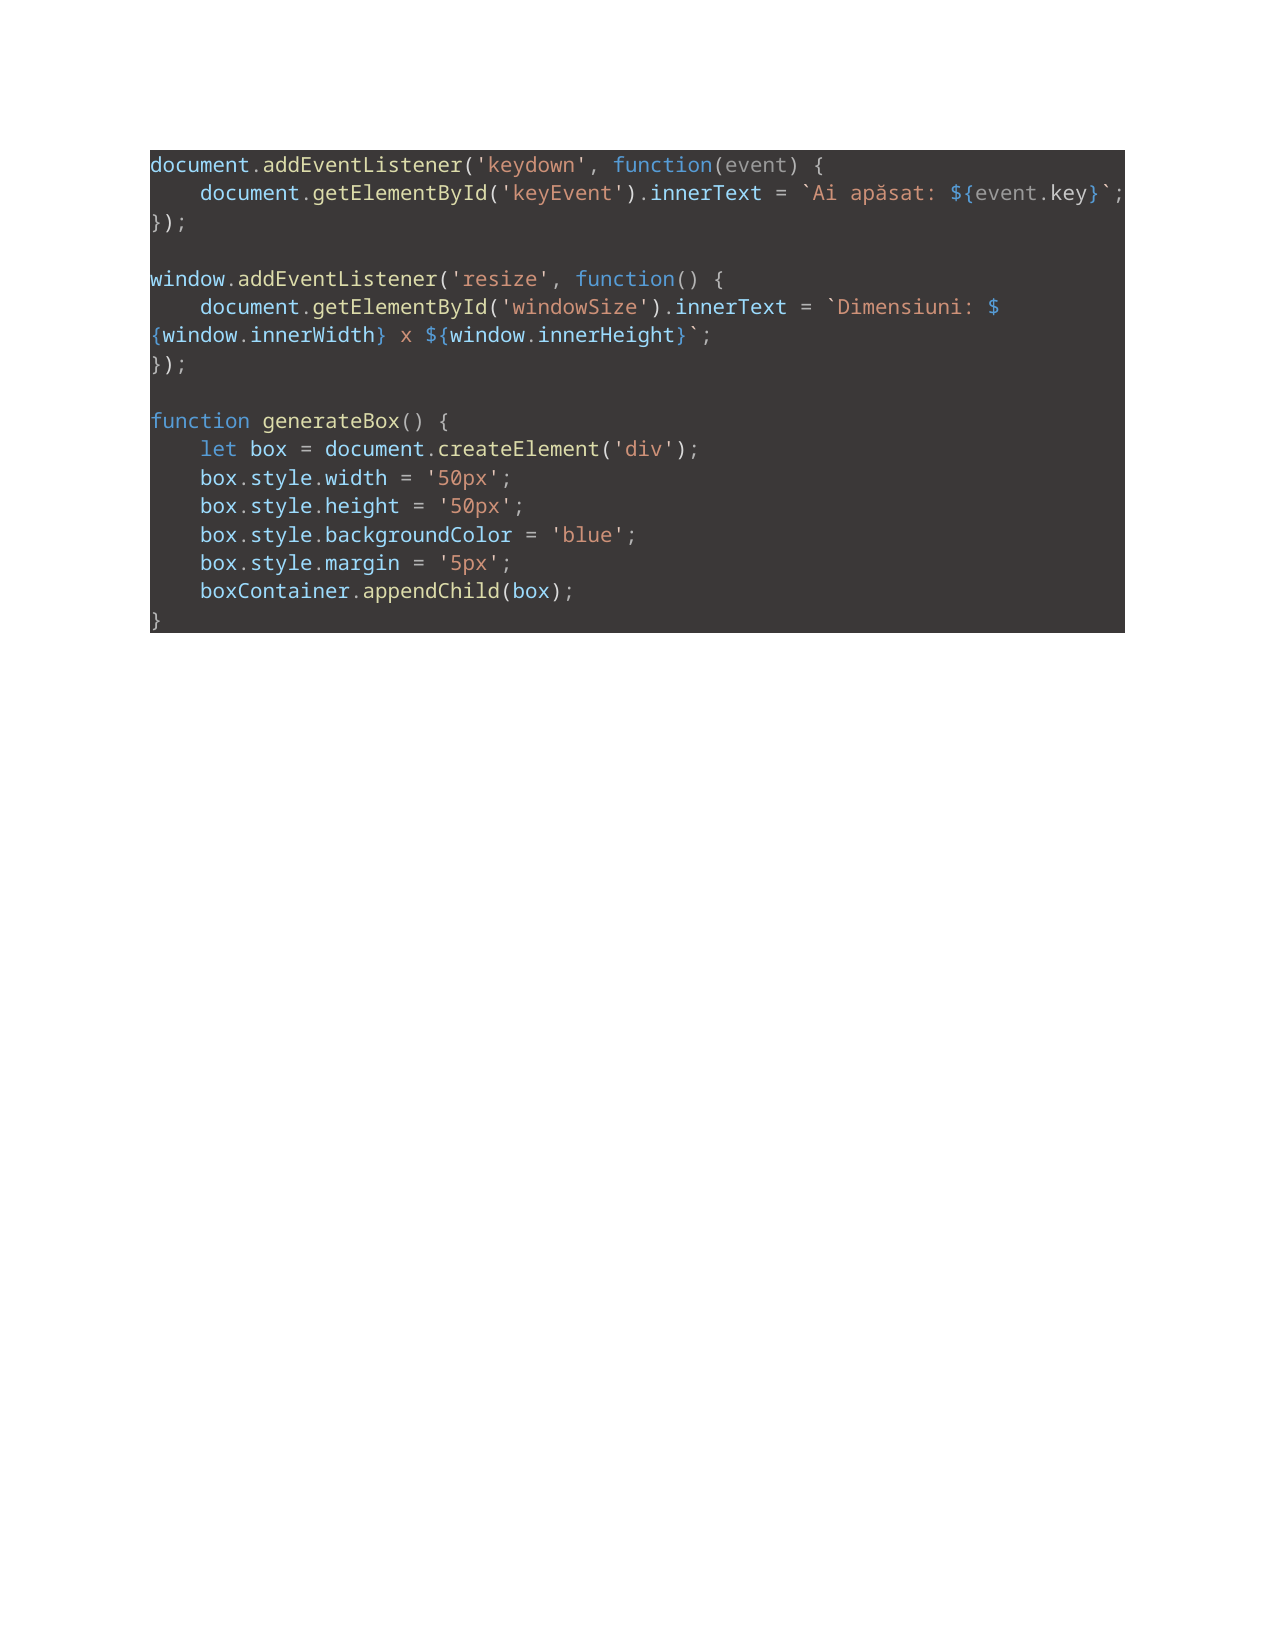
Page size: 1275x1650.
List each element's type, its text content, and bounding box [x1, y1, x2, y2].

text box.style.width = '50px'; [150, 463, 1125, 491]
text box.style.margin = '5px'; [150, 548, 1125, 577]
text window.addEventListener('resize', function() { [150, 264, 1125, 292]
text function generateBox() { [150, 406, 1125, 434]
text box.style.height = '50px'; [150, 491, 1125, 520]
text }); [150, 349, 1125, 377]
text }); [150, 207, 1125, 235]
text document.addEventListener('keydown', function(event) { [150, 150, 1125, 178]
text document.getElementById('windowSize').innerText = `Dimensiuni: ${window.innerWidth} x ${window.innerHeight}`; [150, 292, 1125, 349]
text boxContainer.appendChild(box); [150, 577, 1125, 605]
text } [150, 605, 1125, 633]
text document.getElementById('keyEvent').innerText = `Ai apăsat: ${event.key}`; [150, 178, 1125, 207]
text let box = document.createElement('div'); [150, 434, 1125, 463]
text box.style.backgroundColor = 'blue'; [150, 520, 1125, 548]
